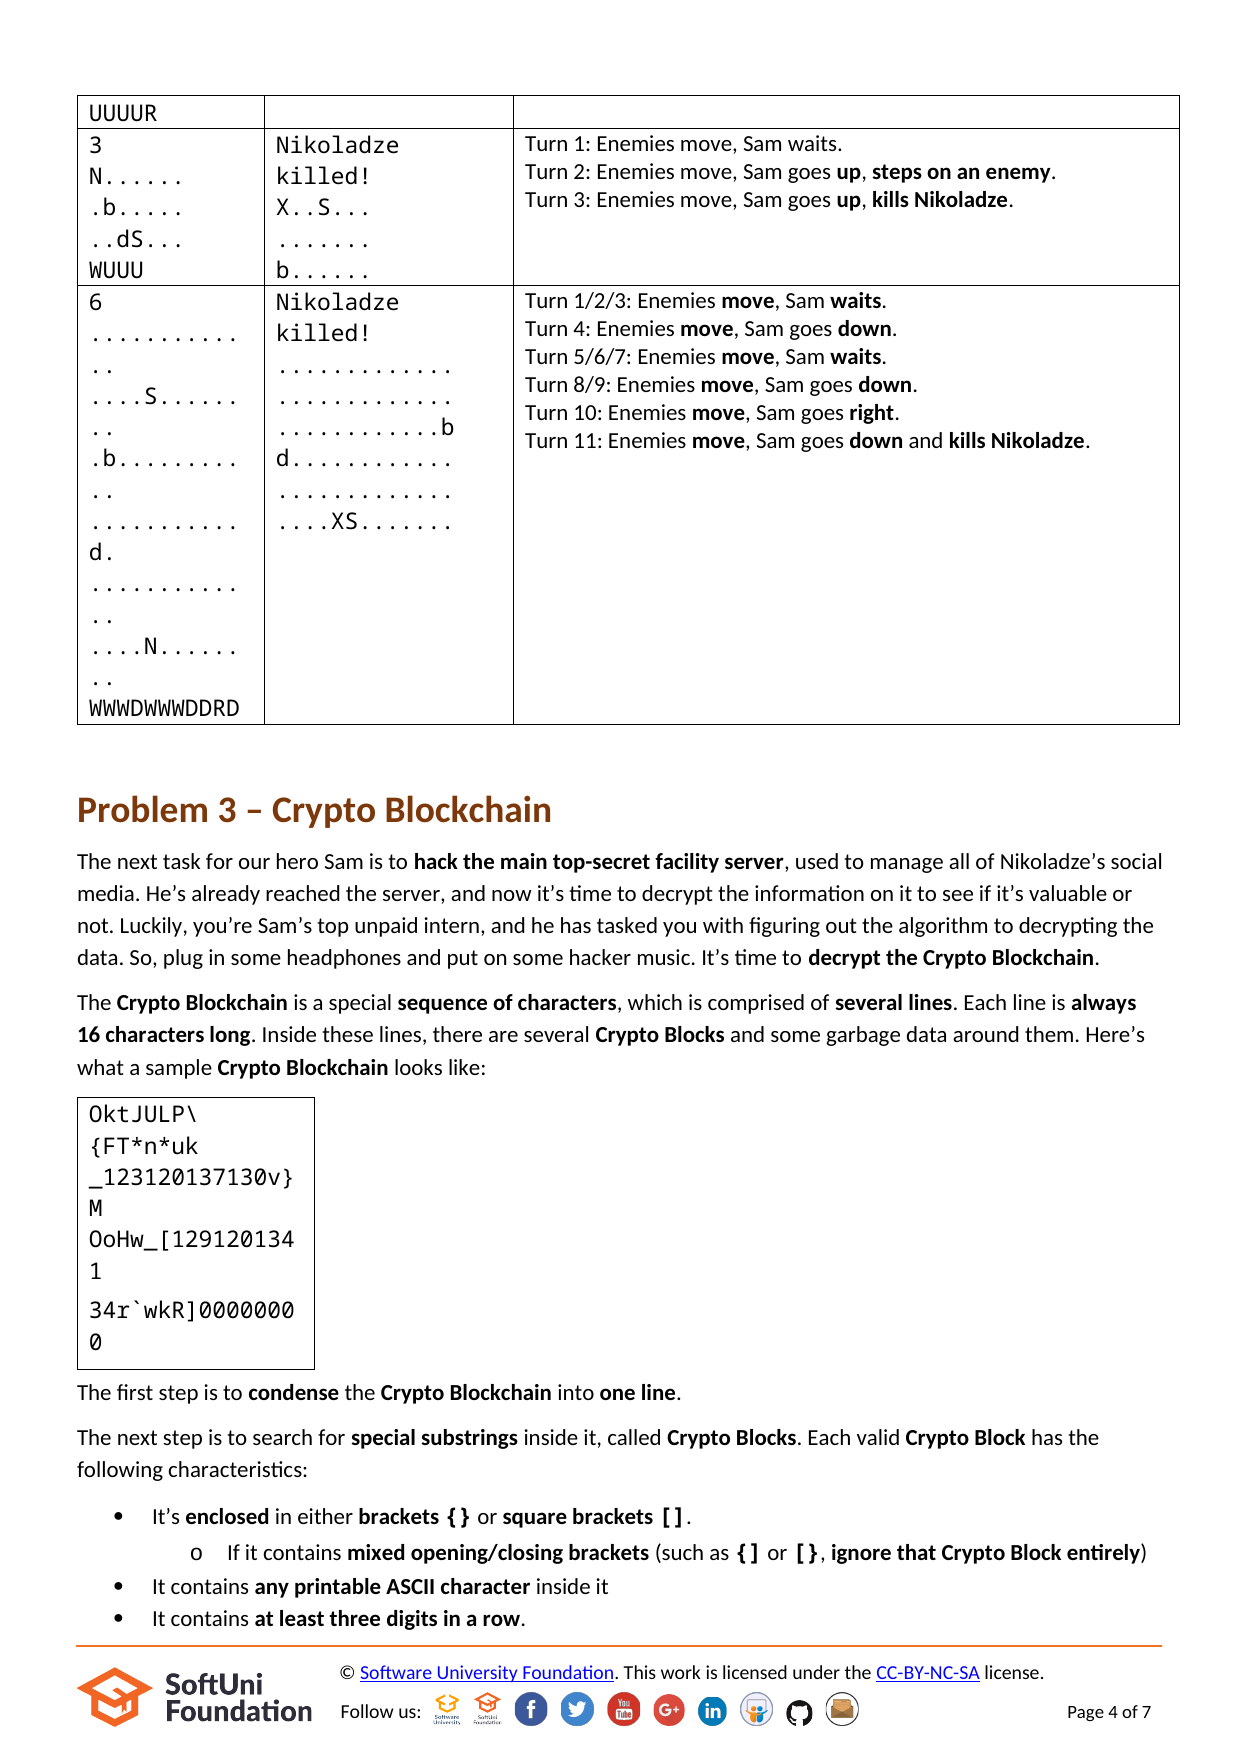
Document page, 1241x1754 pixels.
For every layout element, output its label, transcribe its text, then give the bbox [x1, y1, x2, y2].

table_cell Turn 1: Enemies move, Sam waits. Turn 2: Enemies move, Sam goes up, steps on an enemy. Turn 3: Enemies move, Sam goes up, kills Nikoladze. [514, 129, 1179, 285]
table_cell Nikoladze killed! ............. ............. ............b d............ ............. ....XS....... [265, 286, 513, 723]
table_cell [265, 96, 513, 128]
picture [698, 1697, 704, 1705]
list It contains at least three digits in a row. [114, 1604, 1163, 1632]
picture [740, 1692, 773, 1726]
picture [433, 1694, 461, 1726]
picture [514, 1692, 548, 1726]
table_cell Nikoladze killed! X..S... ....... b...... [265, 129, 513, 285]
table_header OktJULP\{FT*n*uk _123120137130v}M OoHw_[1291201341 34r`wkR]00000000 [78, 1098, 314, 1369]
text The next task for our hero Sam is to hack the main top-secret facility server, used to manage all of Nikoladze’s social media. He’s already reached the server, and now it’s time to decrypt the information on it to see if it’s valuable or not. Luckily, you’re Sam’s top unpaid intern, and he has tasked you with figuring out the algorithm to decrypting the data. So, plug in some headphones and put on some hacker music. It’s time to decrypt the Crypto Blockchain. [77, 847, 1163, 972]
text The Crypto Blockchain is a special sequence of characters, which is comprised of several lines. Each line is always 16 characters long. Inside these lines, there are several Crypto Blocks and some garbage data around them. Here’s what a sample Crypto Blockchain looks like: [77, 988, 1163, 1081]
picture [825, 1692, 859, 1726]
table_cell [78, 96, 264, 128]
picture [711, 1708, 720, 1717]
picture [786, 1700, 813, 1726]
list It contains any printable ASCII character inside it [114, 1572, 1163, 1600]
list It’s enclosed in either brackets {} or square brackets []. [114, 1500, 1163, 1531]
table_cell Turn 1/2/3: Enemies move, Sam waits. Turn 4: Enemies move, Sam goes down. Turn 5/6/7: Enemies move, Sam waits. Turn 8/9: Enemies move, Sam goes down. Turn 10: Enemies move, Sam goes right. Turn 11: Enemies move, Sam goes down and kills Nikoladze. [514, 286, 1179, 723]
table_cell 6 ............. ....S........ .b........... ...........d. ............. ....N........ WWWDWWWDDRD [78, 286, 264, 723]
picture [607, 1692, 640, 1726]
picture [698, 1717, 706, 1726]
picture [473, 1692, 502, 1726]
picture [76, 1667, 312, 1727]
text The next step is to search for special substrings inside it, called Crypto Blocks. Each valid Crypto Block has the following characteristics: [77, 1423, 1163, 1483]
table_cell 3 N...... .b..... ..dS... WUUU [78, 129, 264, 285]
picture [561, 1692, 594, 1726]
subtitle Problem 3 – Crypto Blockchain [77, 786, 1163, 832]
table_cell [514, 96, 1179, 128]
picture [719, 1717, 727, 1726]
list If it contains mixed opening/closing brackets (such as {] or [}, ignore that Crypto Block entirely) [189, 1536, 1163, 1567]
picture [721, 1697, 727, 1705]
text The first step is to condense the Crypto Blockchain into one line. [77, 1378, 1163, 1407]
picture [653, 1694, 685, 1726]
